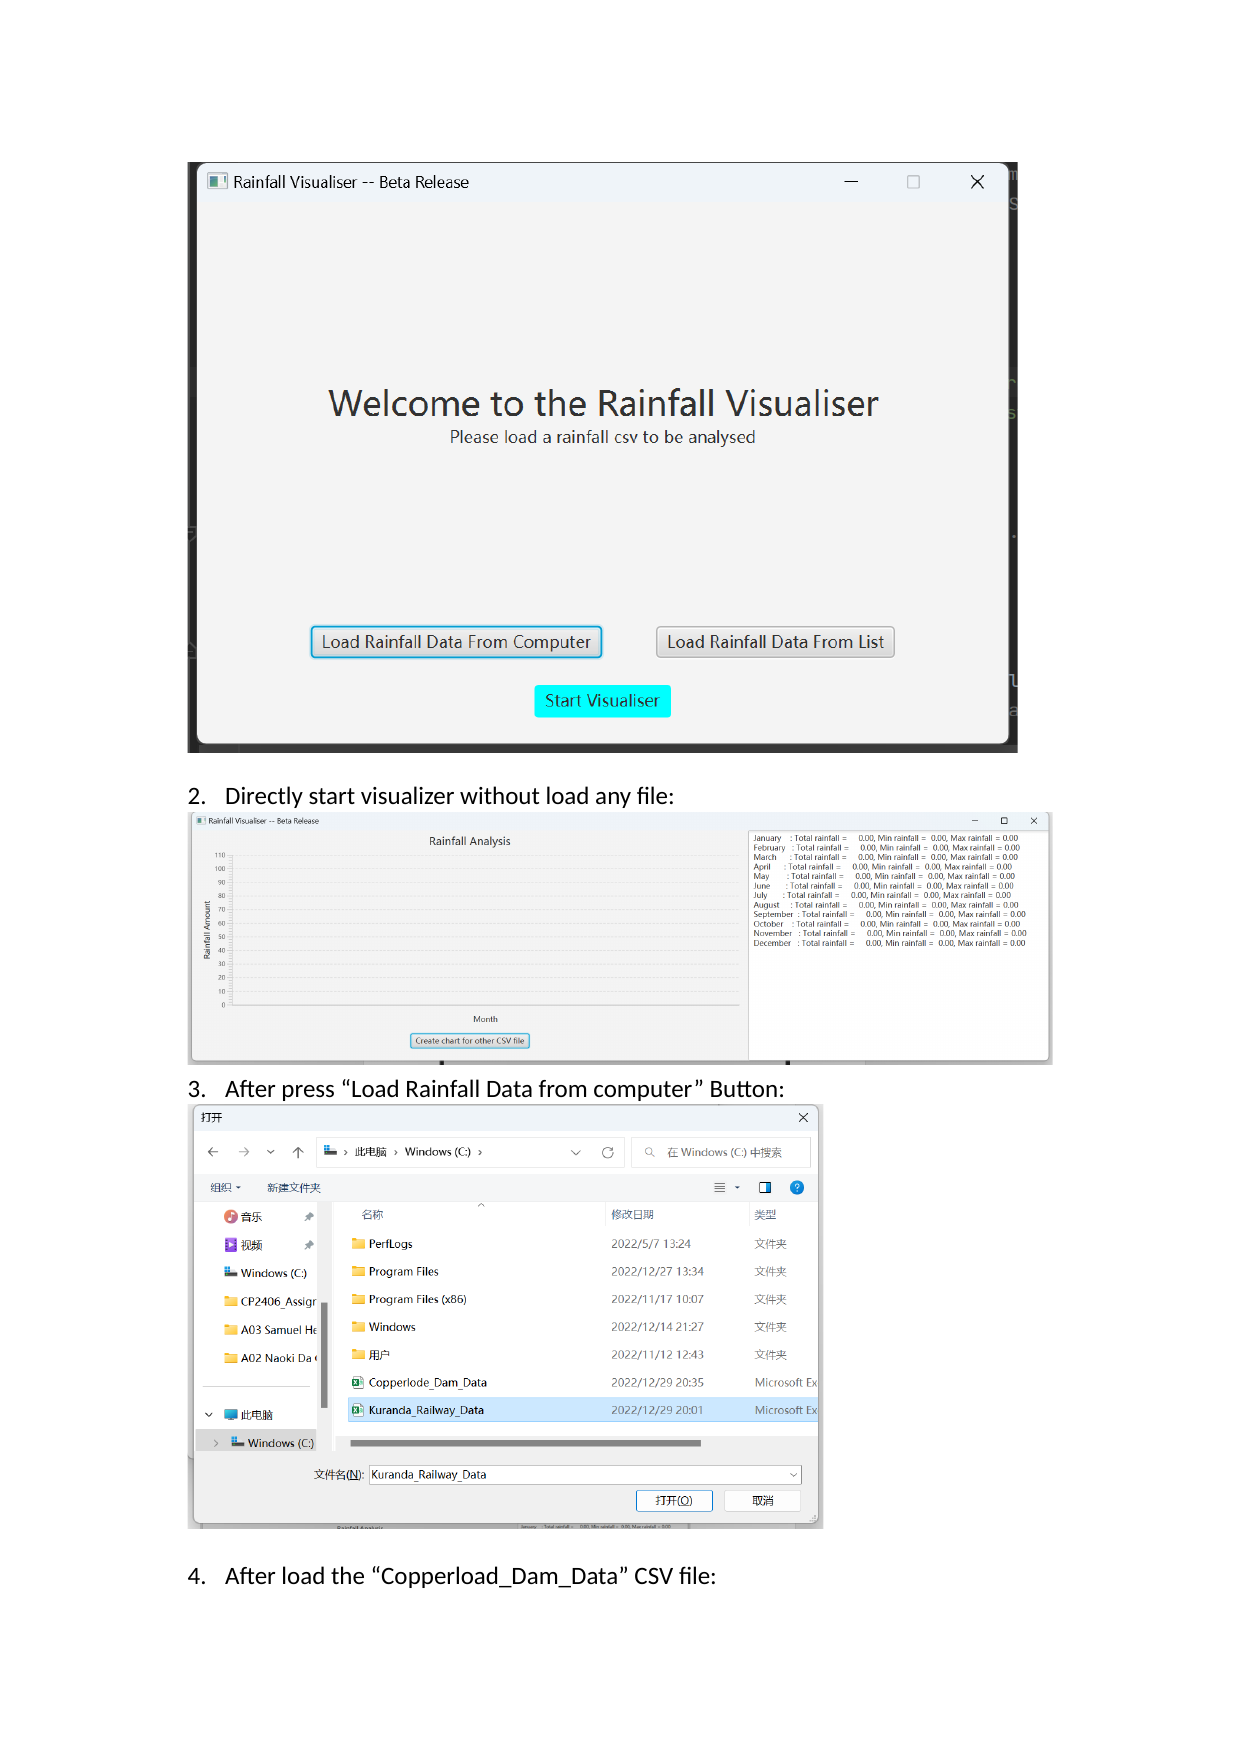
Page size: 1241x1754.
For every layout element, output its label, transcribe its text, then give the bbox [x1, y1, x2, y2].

picture [187, 162, 1018, 753]
list Directly start visualizer without load any file: [187, 779, 1053, 812]
list After load the “Copperload_Dam_Data” CSV file: [187, 1559, 1053, 1592]
picture [187, 1104, 824, 1529]
list After press “Load Rainfall Data from computer” Button: [187, 1072, 1053, 1104]
picture [187, 812, 1053, 1065]
